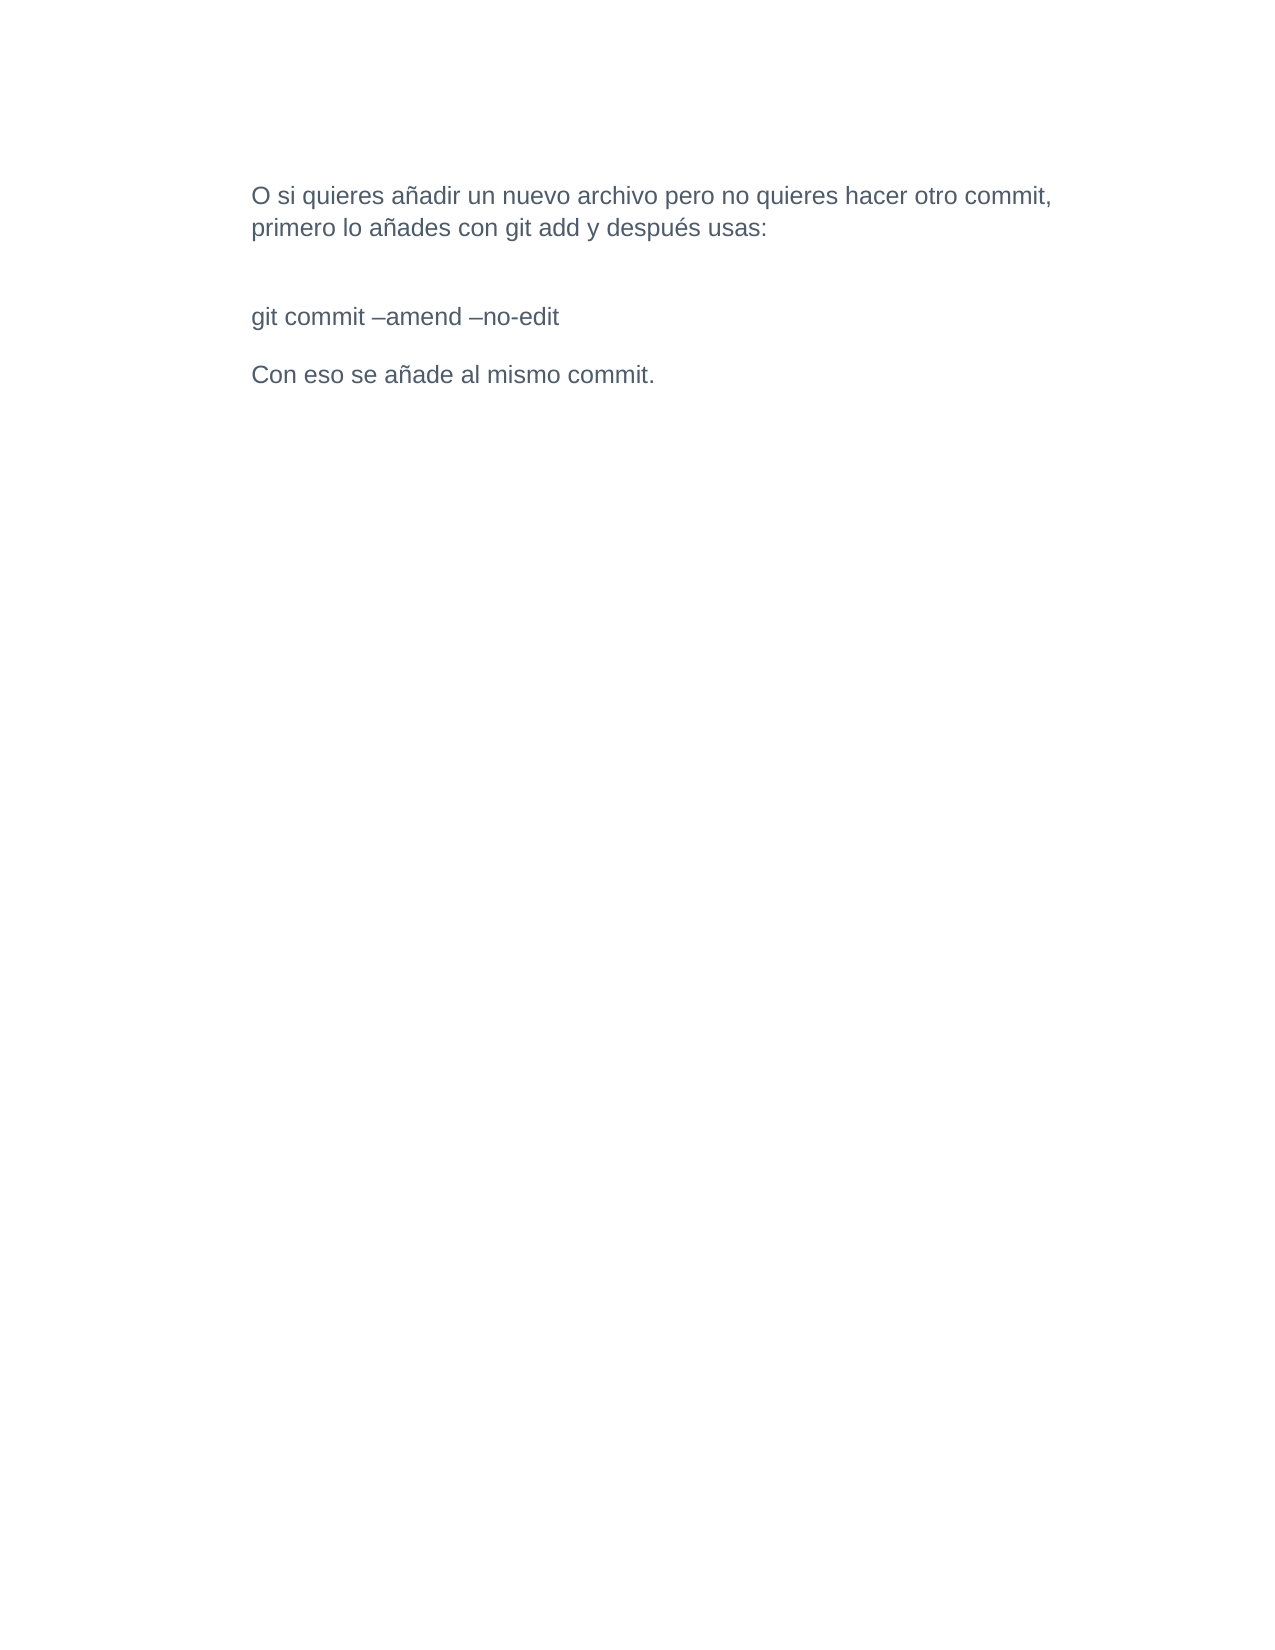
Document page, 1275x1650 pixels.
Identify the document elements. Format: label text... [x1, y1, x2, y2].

text git commit –amend –no-edit [251, 302, 1098, 331]
text O si quieres añadir un nuevo archivo pero no quieres hacer otro commit, primero lo añades con git add y después usas: [251, 179, 1098, 241]
text Con eso se añade al mismo commit. [251, 360, 1098, 388]
